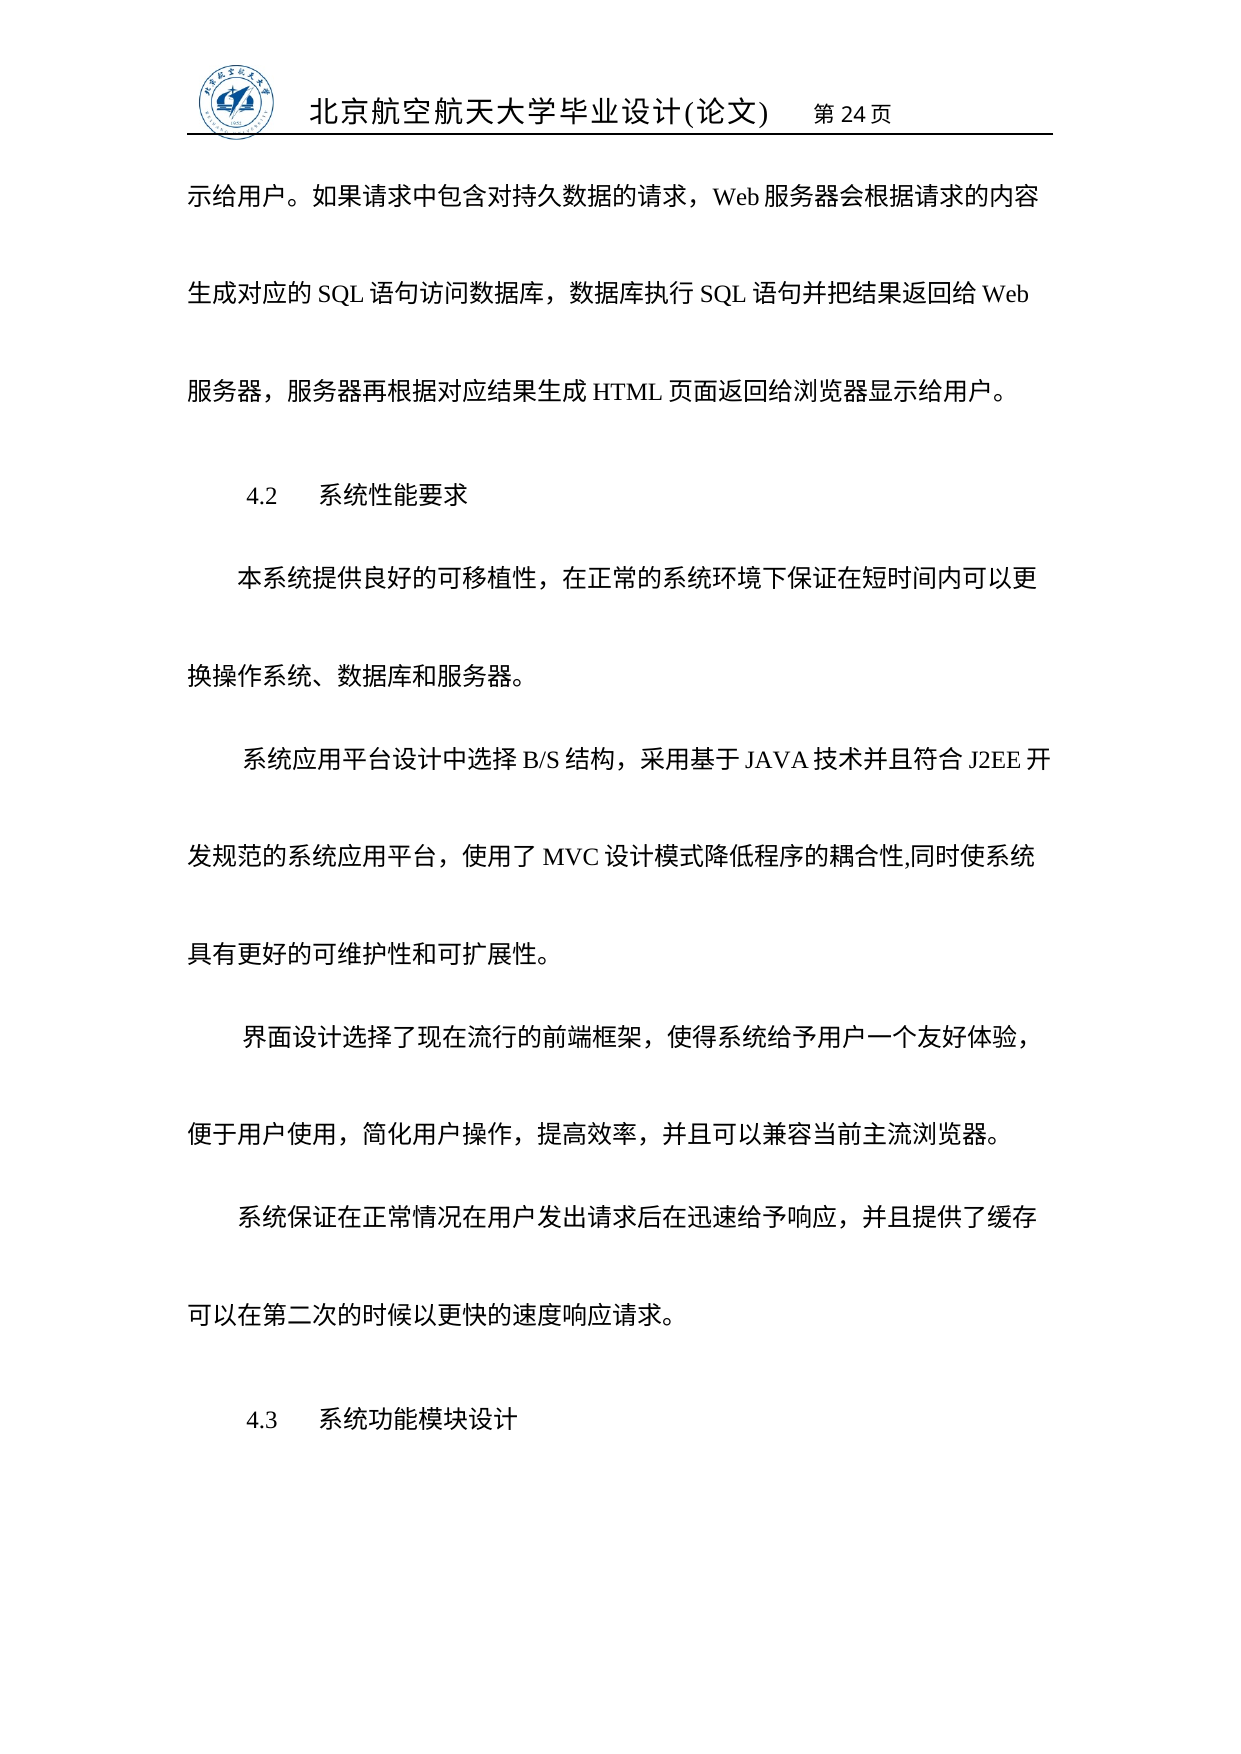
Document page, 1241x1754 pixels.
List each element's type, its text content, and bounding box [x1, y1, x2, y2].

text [187, 162, 1053, 422]
text 系统保证在正常情况在用户发出请求后在迅速给予响应，并且提供了缓存可以在第二次的时候以更快的速度响应请求。 [187, 1183, 1053, 1346]
text 界面设计选择了现在流行的前端框架，使得系统给予用户一个友好体验，便于用户使用，简化用户操作，提高效率，并且可以兼容当前主流浏览器。 [187, 1003, 1053, 1165]
text 系统功能模块设计 [246, 1385, 1053, 1450]
picture [198, 65, 274, 133]
text 本系统提供良好的可移植性，在正常的系统环境下保证在短时间内可以更换操作系统、数据库和服务器。 [187, 544, 1053, 707]
text 系统应用平台设计中选择B/S结构，采用基于JAVA技术并且符合J2EE开发规范的系统应用平台，使用了MVC设计模式降低程序的耦合性,同时使系统具有更好的可维护性和可扩展性。 [187, 725, 1053, 985]
text 系统性能要求 [246, 461, 1053, 526]
picture [198, 135, 274, 140]
